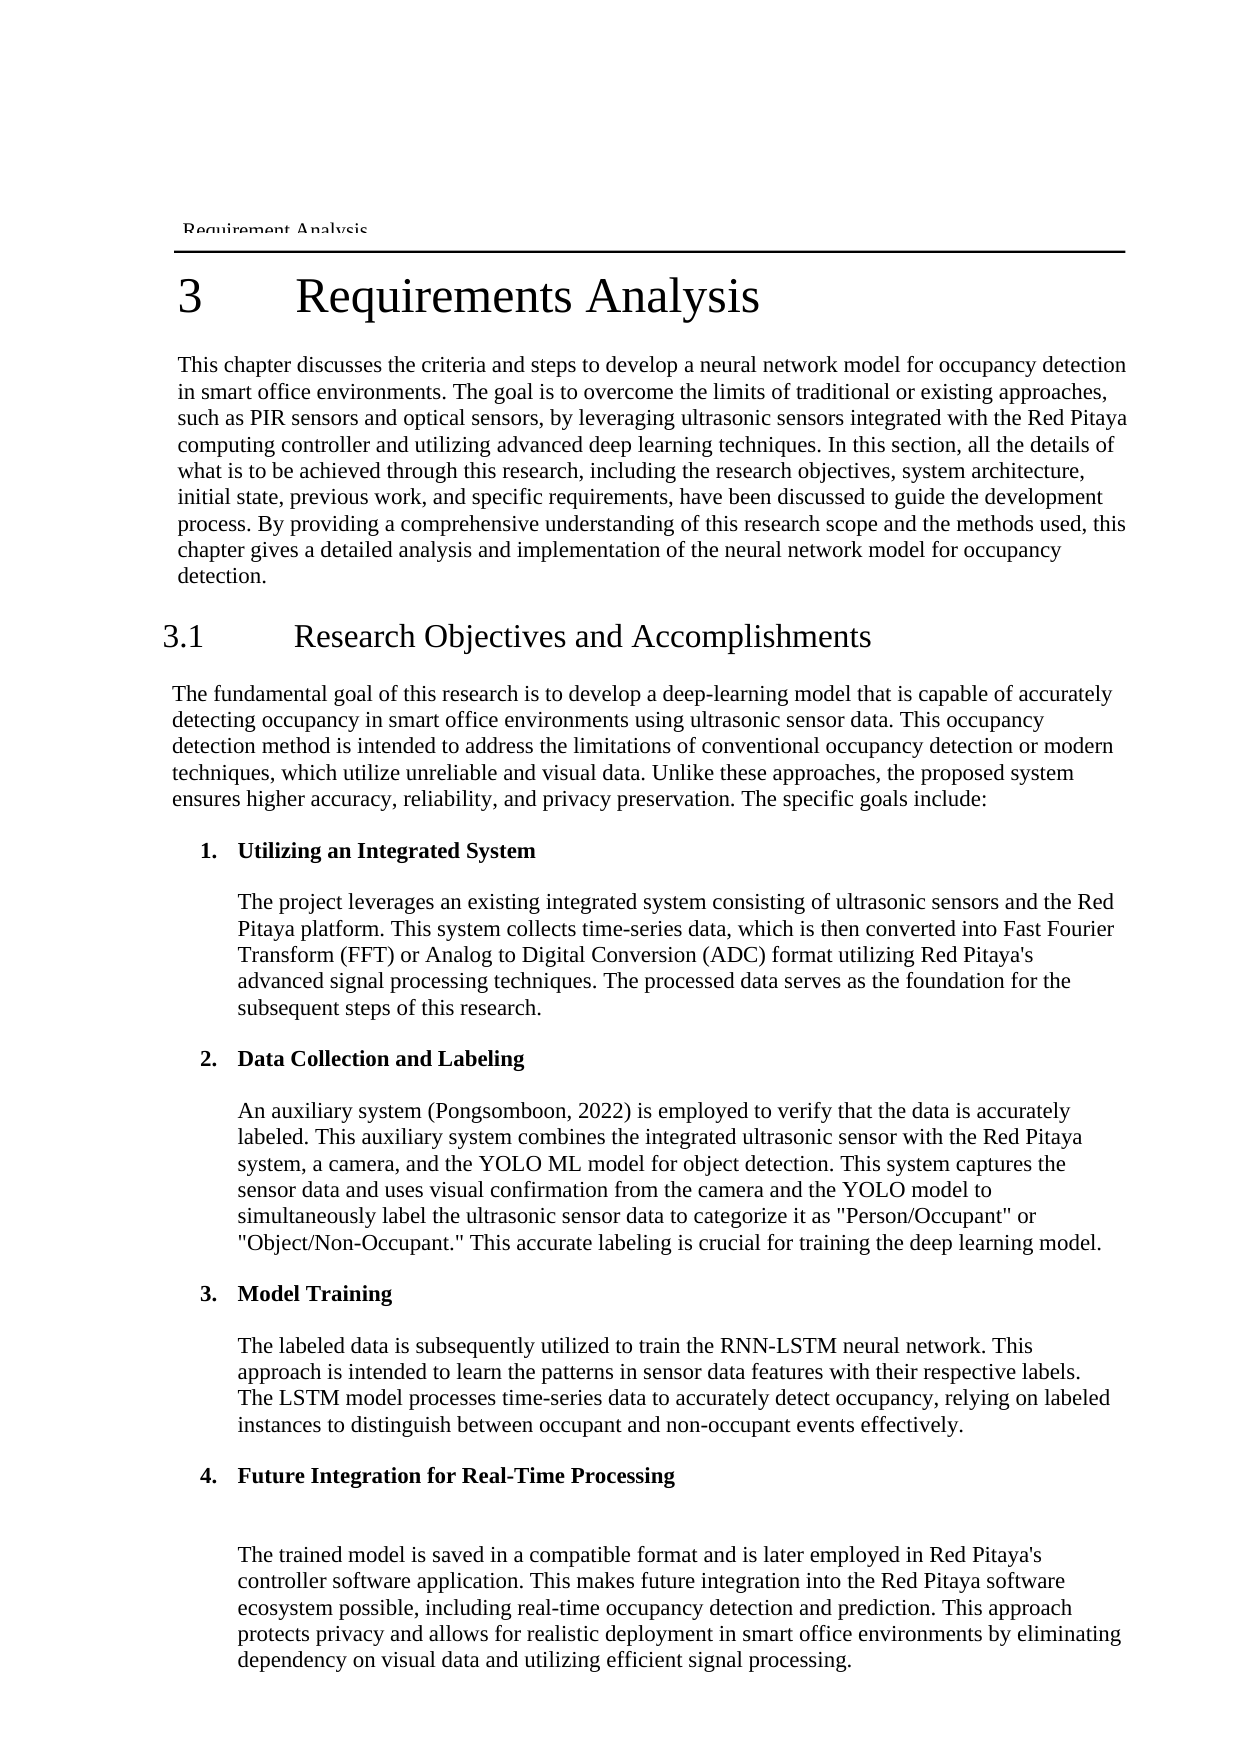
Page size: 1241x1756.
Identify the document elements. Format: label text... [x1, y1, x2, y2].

text An auxiliary system (Pongsomboon, 2022) is employed to verify that the data is accurately labeled. This auxiliary system combines the integrated ultrasonic sensor with the Red Pitaya system, a camera, and the YOLO ML model for object detection. This system captures the sensor data and uses visual confirmation from the camera and the YOLO model to simultaneously label the ultrasonic sensor data to categorize it as "Person/Occupant" or "Object/Non-Occupant." This accurate labeling is crucial for training the deep learning model. [237, 1097, 1119, 1255]
text The fundamental goal of this research is to develop a deep-learning model that is capable of accurately detecting occupancy in smart office environments using ultrasonic sensor data. This occupancy detection method is intended to address the limitations of conventional occupancy detection or modern techniques, which utilize unreliable and visual data. Unlike these approaches, the proposed system ensures higher accuracy, reliability, and privacy preservation. The specific goals include: [172, 680, 1119, 812]
list Model Training [200, 1280, 1119, 1307]
text The trained model is saved in a compatible format and is later employed in Red Pitaya's controller software application. This makes future integration into the Red Pitaya software ecosystem possible, including real-time occupancy detection and prediction. This approach protects privacy and allows for realistic deployment in smart office environments by eliminating dependency on visual data and utilizing efficient signal processing. [237, 1541, 1136, 1673]
list Data Collection and Labeling [200, 1045, 1119, 1072]
text The project leverages an existing integrated system consisting of ultrasonic sensors and the Red Pitaya platform. This system collects time-series data, which is then converted into Fast Fourier Transform (FFT) or Analog to Digital Conversion (ADC) format utilizing Red Pitaya's advanced signal processing techniques. The processed data serves as the foundation for the subsequent steps of this research. [237, 888, 1119, 1020]
list Utilizing an Integrated System [200, 837, 1119, 863]
text This chapter discusses the criteria and steps to develop a neural network model for occupancy detection in smart office environments. The goal is to overcome the limits of traditional or existing approaches, such as PIR sensors and optical sensors, by leveraging ultrasonic sensors integrated with the Red Pitaya computing controller and utilizing advanced deep learning techniques. In this section, all the details of what is to be achieved through this research, including the research objectives, system architecture, initial state, previous work, and specific requirements, have been discussed to guide the development process. By providing a comprehensive understanding of this research scope and the methods used, this chapter gives a detailed analysis and implementation of the neural network model for occupancy detection. [177, 352, 1136, 589]
list Future Integration for Real-Time Processing [200, 1462, 1119, 1489]
text The labeled data is subsequently utilized to train the RNN-LSTM neural network. This approach is intended to learn the patterns in sensor data features with their respective labels. The LSTM model processes time-series data to accurately detect occupancy, relying on labeled instances to distinguish between occupant and non-occupant events effectively. [237, 1332, 1119, 1437]
subtitle Requirements Analysis [177, 266, 787, 323]
subtitle 3.1 Research Objectives and Accomplishments [162, 616, 1136, 654]
